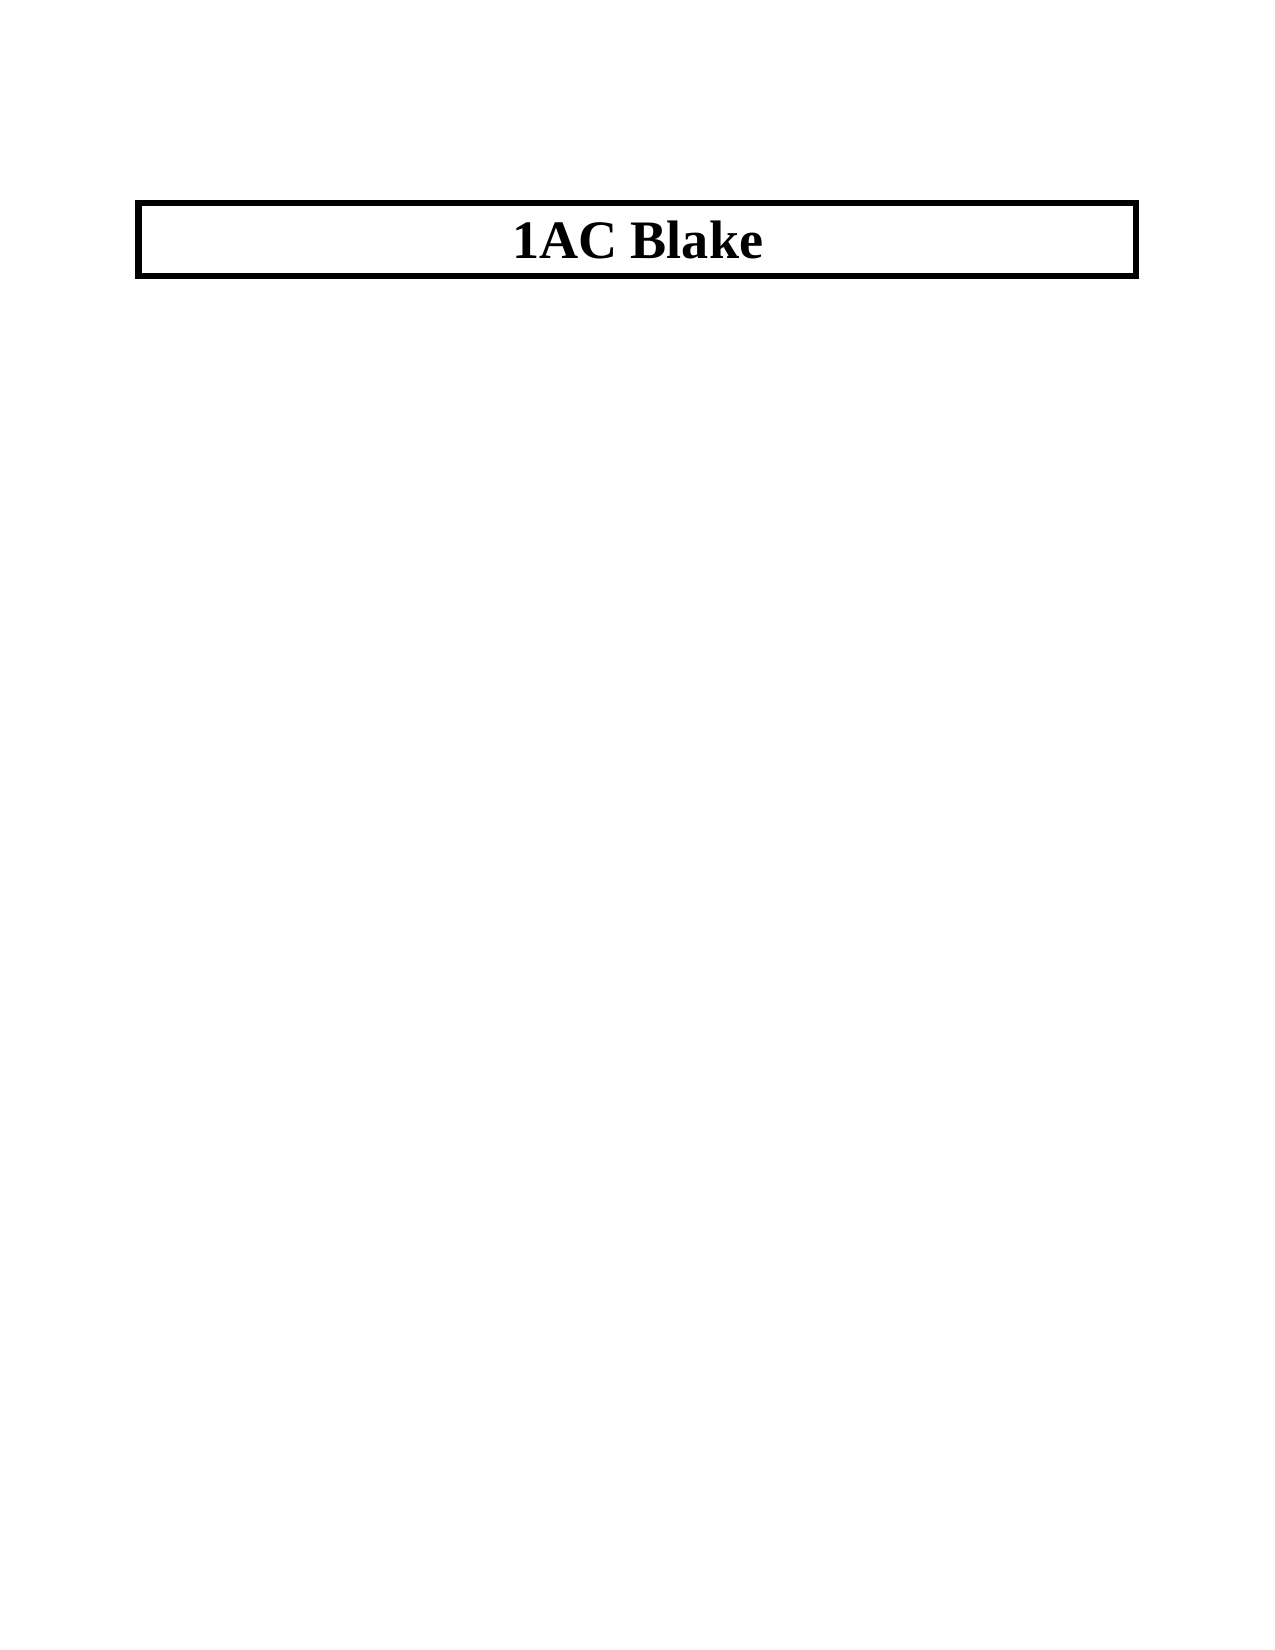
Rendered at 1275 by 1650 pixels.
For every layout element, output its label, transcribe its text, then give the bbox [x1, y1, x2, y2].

text 1AC Blake [142, 206, 1133, 273]
